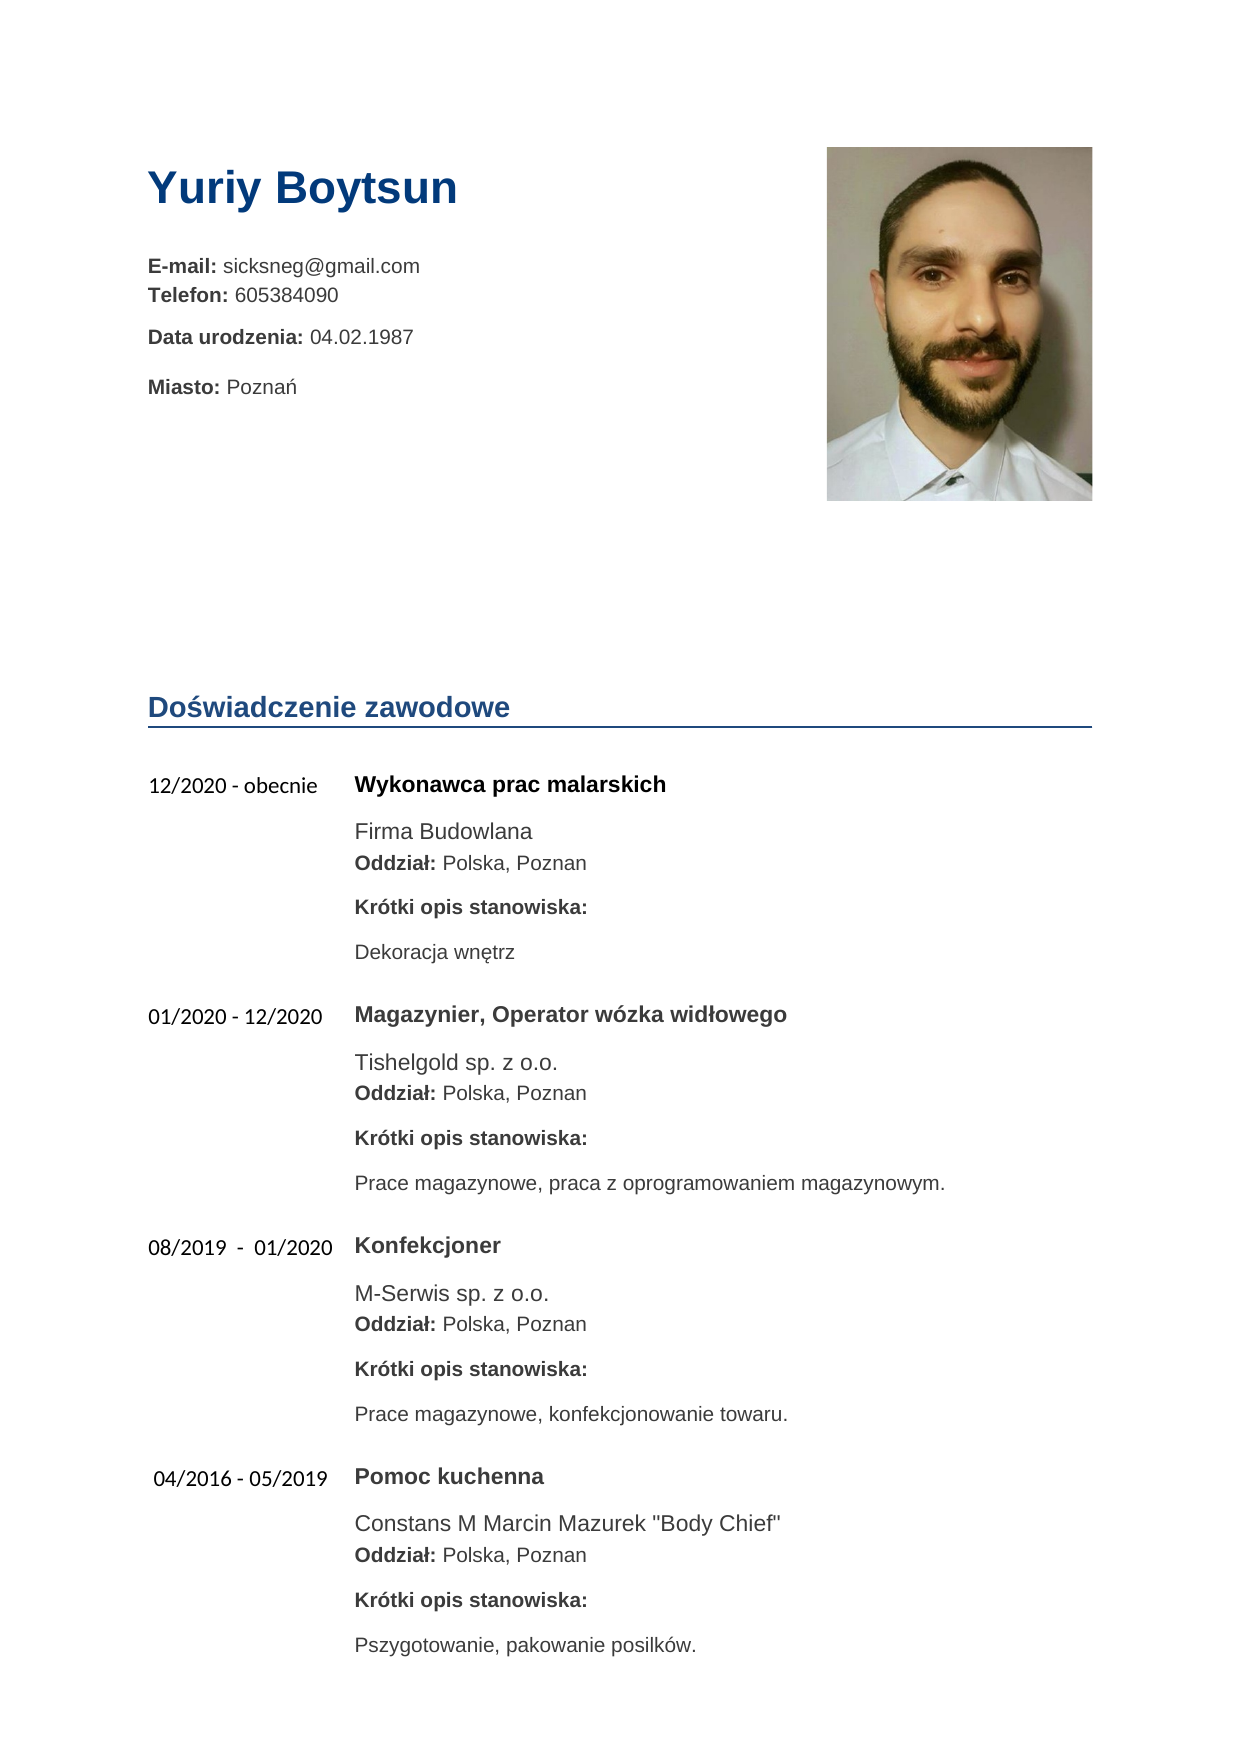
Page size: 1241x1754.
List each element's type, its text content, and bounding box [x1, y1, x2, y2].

table_header Yuriy Boytsun E-mail: sicksneg@gmail.com Telefon: 605384090 Data urodzenia: 04.02.1987 Miasto: Poznań [148, 148, 826, 501]
table_cell 01/2020 - 12/2020 [148, 985, 354, 1216]
table_header 12/2020 - obecnie [148, 754, 354, 985]
table_cell 04/2016 - 05/2019 [148, 1446, 354, 1656]
table_cell 08/2019 - 01/2020 [148, 1216, 354, 1446]
picture [826, 147, 1093, 501]
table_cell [354, 1446, 1094, 1656]
table_cell Magazynier, Operator wózka widłowego Tishelgold sp. z o.o. Oddział: Polska, Poznan Krótki opis stanowiska: Prace magazynowe, praca z oprogramowaniem magazynowym. [354, 985, 1094, 1216]
table_cell Konfekcjoner M-Serwis sp. z o.o. Oddział: Polska, Poznan Krótki opis stanowiska: Prace magazynowe, konfekcjonowanie towaru. [354, 1216, 1094, 1446]
list Doświadczenie zawodowe [148, 690, 1092, 726]
table_header Wykonawca prac malarskich Firma Budowlana Oddział: Polska, Poznan Krótki opis stanowiska: Dekoracja wnętrz [354, 754, 1094, 985]
